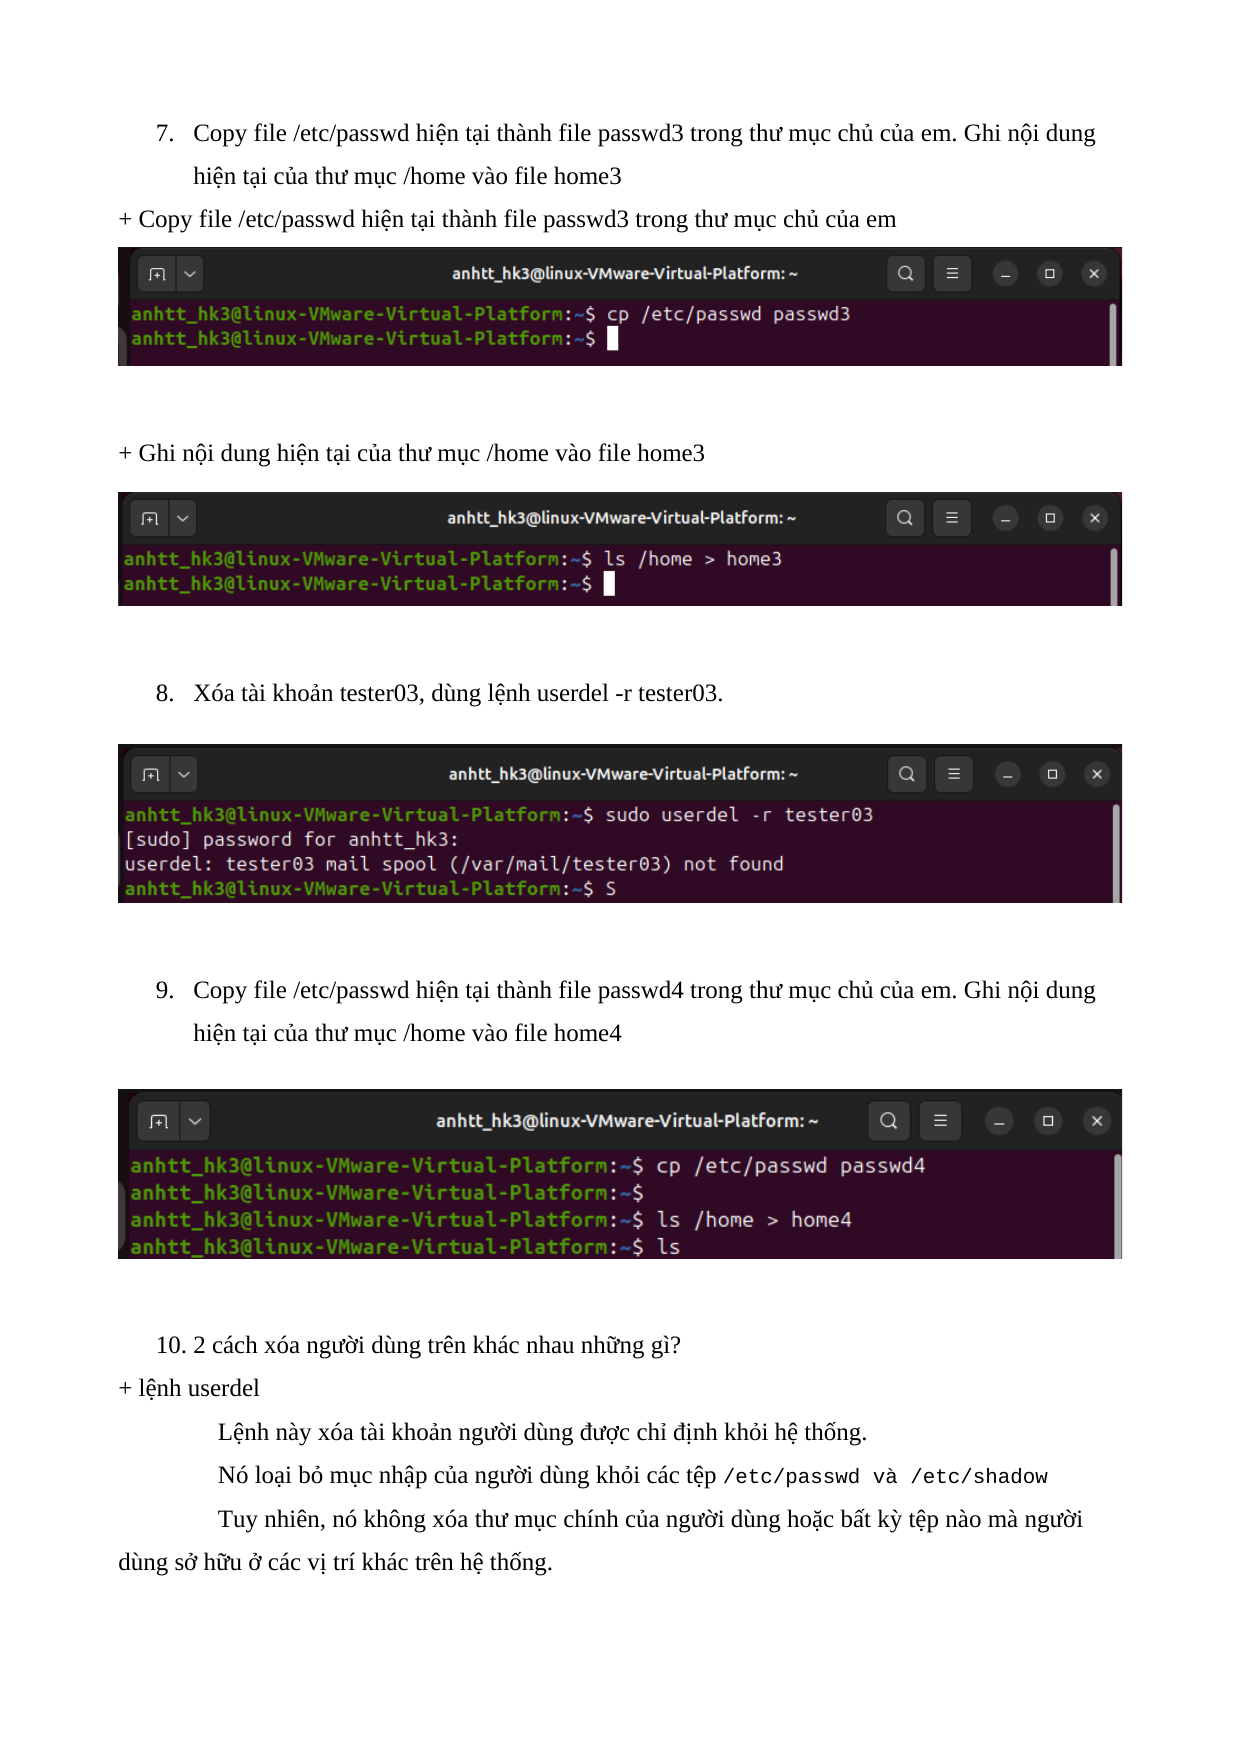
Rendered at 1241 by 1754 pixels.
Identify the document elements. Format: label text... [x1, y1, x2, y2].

text  Lệnh này xóa tài khoản người dùng được chỉ định khỏi hệ thống. [118, 1417, 1122, 1445]
list Xóa tài khoản tester03, dùng lệnh userdel -r tester03. [156, 678, 1122, 706]
picture [118, 247, 1123, 366]
text  Nó loại bỏ mục nhập của người dùng khỏi các tệp /etc/passwd và /etc/shadow [118, 1460, 1122, 1489]
text  Tuy nhiên, nó không xóa thư mục chính của người dùng hoặc bất kỳ tệp nào mà người dùng sở hữu ở các vị trí khác trên hệ thống. [118, 1504, 1122, 1576]
text + lệnh userdel [118, 1373, 1122, 1402]
picture [118, 492, 1123, 606]
text + Ghi nội dung hiện tại của thư mục /home vào file home3 [118, 438, 1122, 466]
picture [118, 1089, 1123, 1259]
list Copy file /etc/passwd hiện tại thành file passwd4 trong thư mục chủ của em. Ghi nội dung hiện tại của thư mục /home vào file home4 [156, 975, 1122, 1047]
list Copy file /etc/passwd hiện tại thành file passwd3 trong thư mục chủ của em. Ghi nội dung hiện tại của thư mục /home vào file home3 [156, 118, 1122, 190]
picture [118, 744, 1123, 903]
list 2 cách xóa người dùng trên khác nhau những gì? [156, 1330, 1122, 1359]
text + Copy file /etc/passwd hiện tại thành file passwd3 trong thư mục chủ của em [118, 204, 1122, 233]
